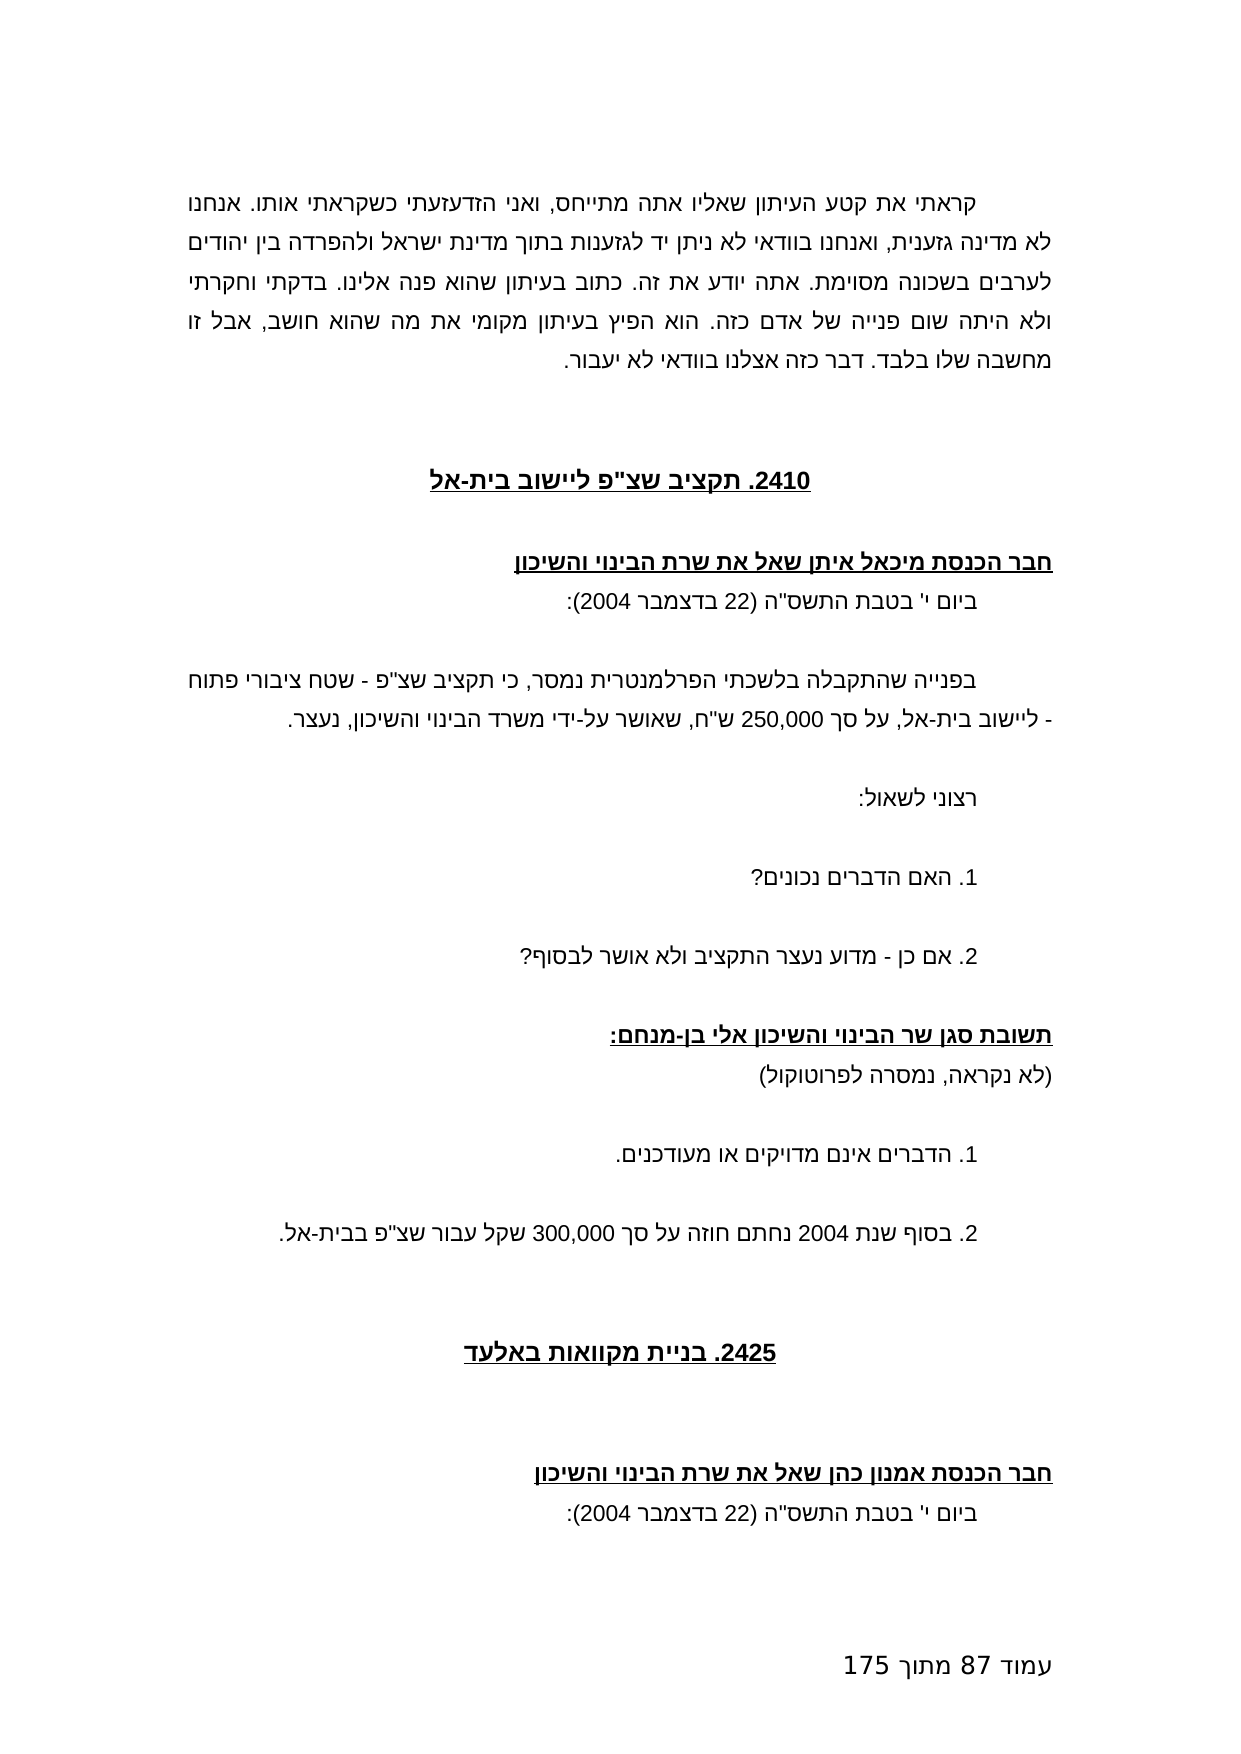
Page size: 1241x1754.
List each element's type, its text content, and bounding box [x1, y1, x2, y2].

text 2410. תקציב שצ"פ ליישוב בית-אל [187, 466, 1053, 494]
text ביום י' בטבת התשס"ה (22 בדצמבר 2004): [187, 588, 1053, 614]
text ביום י' בטבת התשס"ה (22 בדצמבר 2004): [187, 1499, 1053, 1526]
text 2. בסוף שנת 2004 נחתם חוזה על סך 300,000 שקל עבור שצ"פ בבית-אל. [187, 1219, 1053, 1246]
text 2425. בניית מקוואות באלעד [187, 1338, 1053, 1367]
text (לא נקראה, נמסרה לפרוטוקול) [187, 1062, 1053, 1088]
text 1. הדברים אינם מדויקים או מעודכנים. [187, 1141, 1053, 1167]
text תשובת סגן שר הבינוי והשיכון אלי בן-מנחם: [187, 1022, 1053, 1048]
text 1. האם הדברים נכונים? [187, 864, 1053, 891]
text 2. אם כן - מדוע נעצר התקציב ולא אושר לבסוף? [187, 943, 1053, 969]
text חבר הכנסת מיכאל איתן שאל את שרת הבינוי והשיכון [187, 548, 1053, 575]
text קראתי את קטע העיתון שאליו אתה מתייחס, ואני הזדעזעתי כשקראתי אותו. אנחנו לא מדינה גזענית, ואנחנו בוודאי לא ניתן יד לגזענות בתוך מדינת ישראל ולהפרדה בין יהודים לערבים בשכונה מסוימת. אתה יודע את זה. כתוב בעיתון שהוא פנה אלינו. בדקתי וחקרתי ולא היתה שום פנייה של אדם כזה. הוא הפיץ בעיתון מקומי את מה שהוא חושב, אבל זו מחשבה שלו בלבד. דבר כזה אצלנו בוודאי לא יעבור. [187, 189, 1053, 374]
text רצוני לשאול: [187, 785, 1053, 812]
text בפנייה שהתקבלה בלשכתי הפרלמנטרית נמסר, כי תקציב שצ"פ - שטח ציבורי פתוח - ליישוב בית-אל, על סך 250,000 ש"ח, שאושר על-ידי משרד הבינוי והשיכון, נעצר. [187, 667, 1053, 733]
text חבר הכנסת אמנון כהן שאל את שרת הבינוי והשיכון [187, 1460, 1053, 1486]
